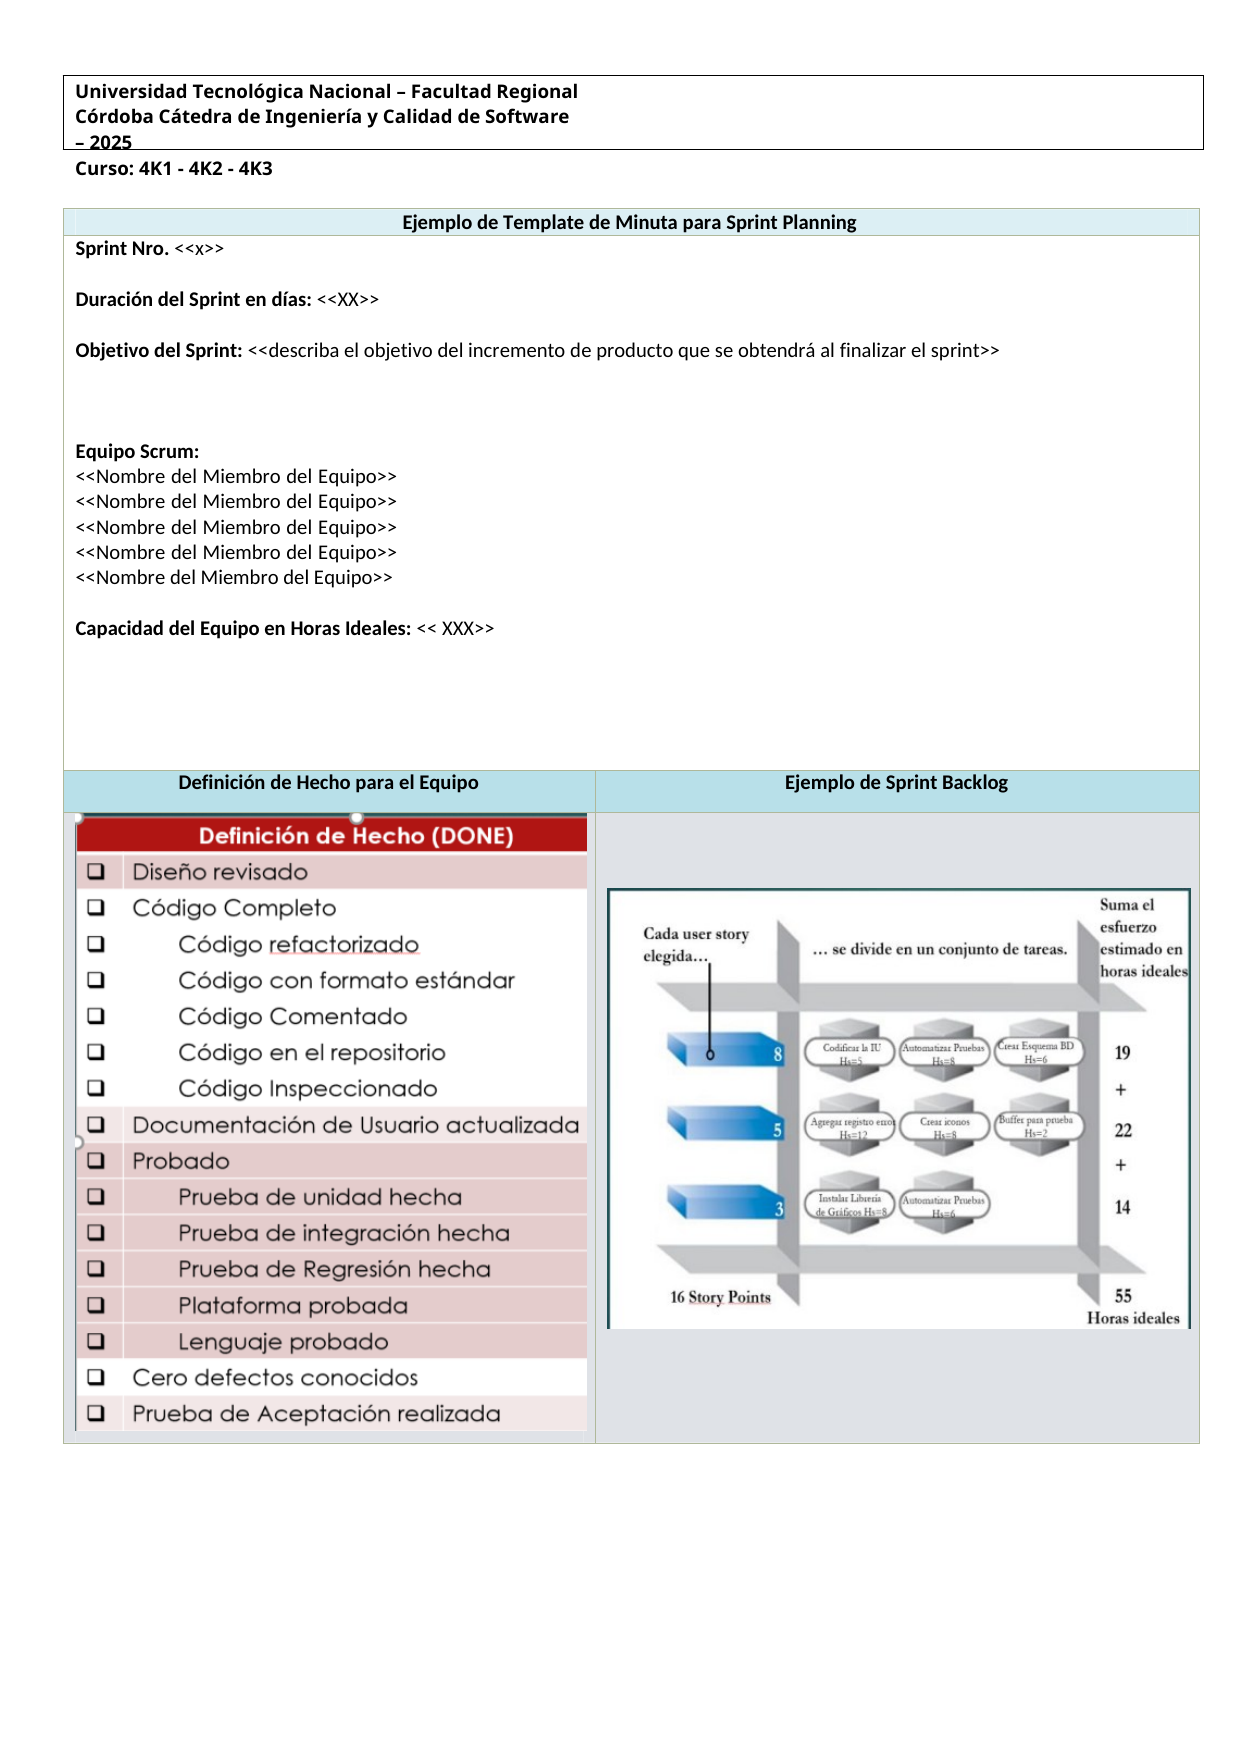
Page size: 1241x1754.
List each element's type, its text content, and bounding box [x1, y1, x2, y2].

text Equipo Scrum: [75, 438, 1154, 464]
text Curso: 4K1 - 4K2 - 4K3 [75, 155, 1154, 180]
text Universidad Tecnológica Nacional – Facultad Regional Córdoba Cátedra de Ingeniería y Calidad de Software – 2025 [75, 78, 581, 155]
text Capacidad del Equipo en Horas Ideales: << XXX>> [75, 615, 1154, 641]
text <<Nombre del Miembro del Equipo>> <<Nombre del Miembro del Equipo>> <<Nombre del Miembro del Equipo>> <<Nombre del Miembro del Equipo>> <<Nombre del Miembro del Equipo>> [75, 464, 397, 590]
text Duración del Sprint en días: <<XX>> [75, 286, 1154, 311]
picture [607, 888, 1191, 1329]
text Ejemplo de Template de Minuta para Sprint Planning Sprint Nro. <<x>> [75, 209, 865, 261]
picture [75, 812, 587, 1431]
text Objetivo del Sprint: <<describa el objetivo del incremento de producto que se obtendrá al finalizar el sprint>> [75, 337, 1154, 362]
text Definición de Hecho para el Equipo Ejemplo de Sprint Backlog [178, 769, 1154, 794]
